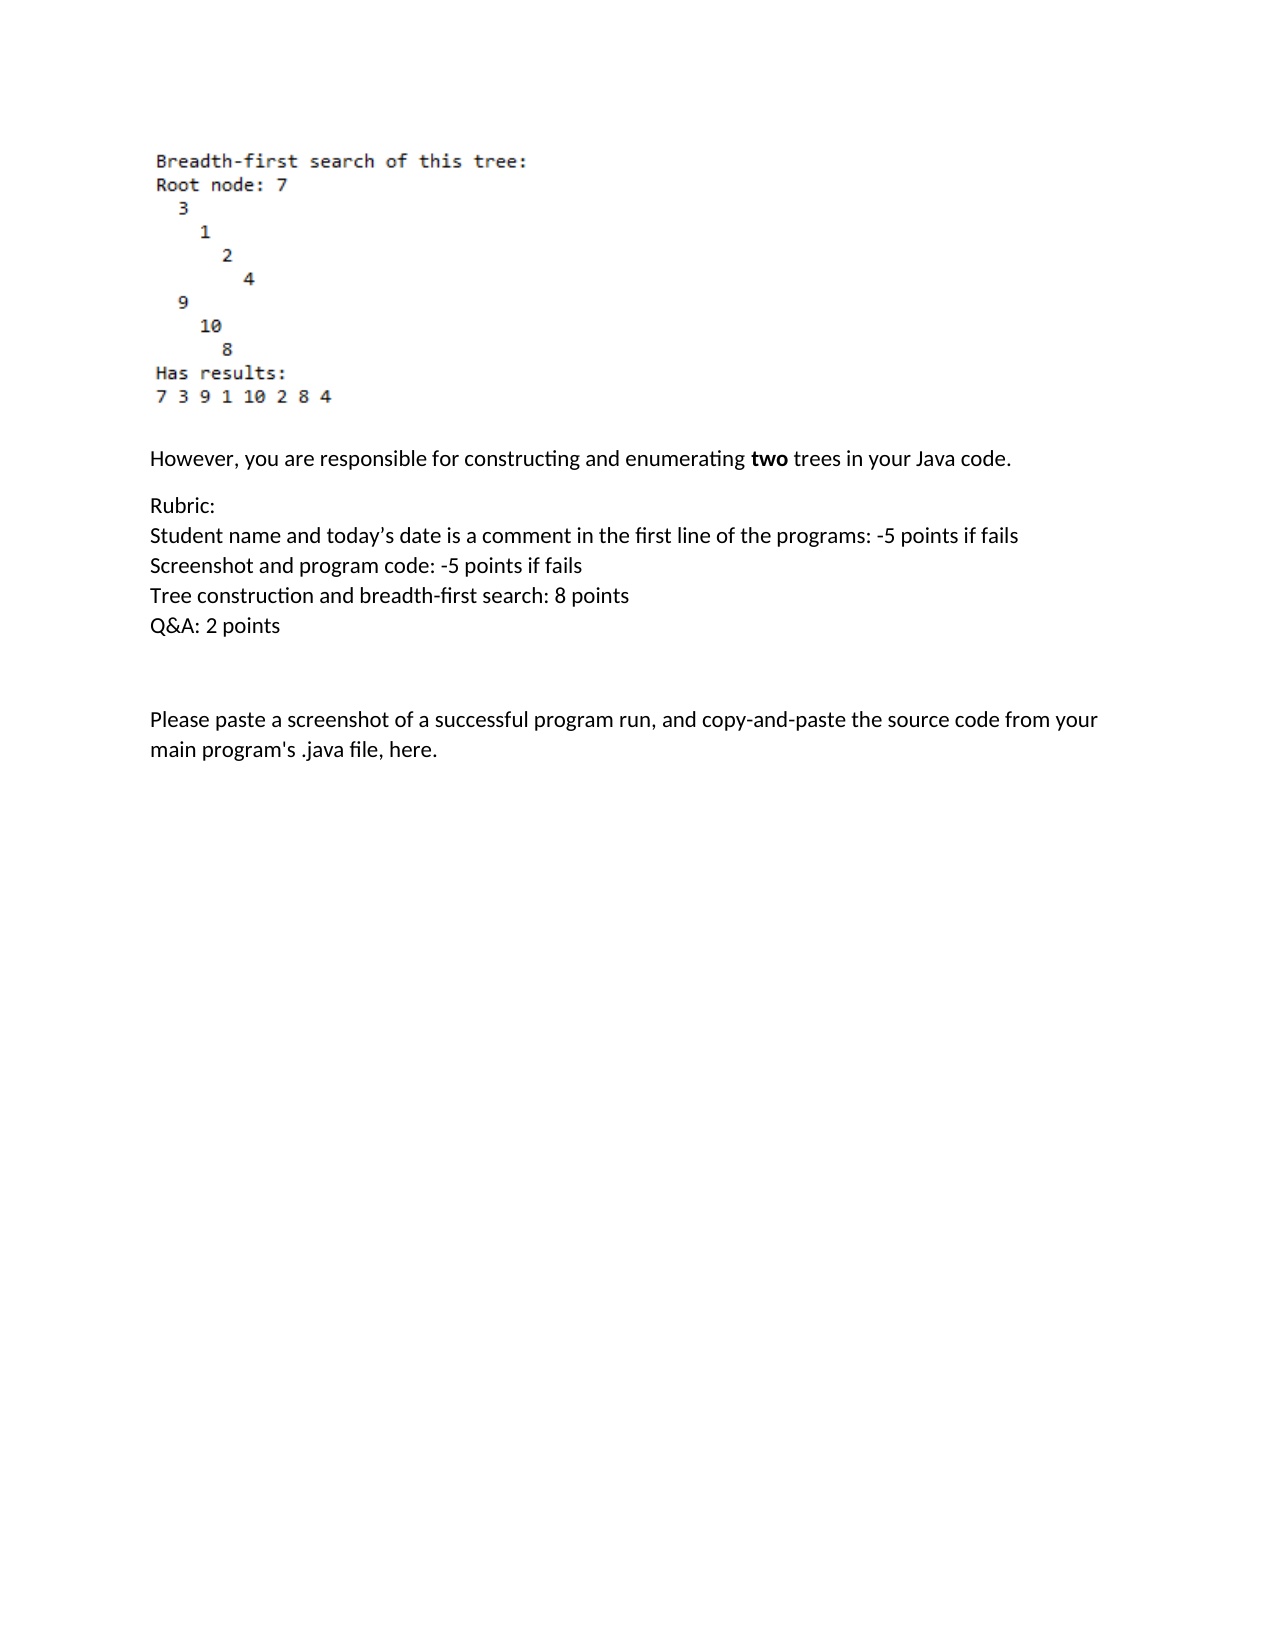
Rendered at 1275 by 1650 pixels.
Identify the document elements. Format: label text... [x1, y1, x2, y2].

text Please paste a screenshot of a successful program run, and copy-and-paste the source code from your main program's .java file, here. [150, 705, 1125, 763]
text Rubric: Student name and today’s date is a comment in the first line of the programs: -5 points if fails Screenshot and program code: -5 points if fails Tree construction and breadth-first search: 8 points Q&A: 2 points [150, 491, 1125, 639]
picture [150, 150, 588, 425]
text However, you are responsible for constructing and enumerating two trees in your Java code. [150, 444, 1125, 472]
